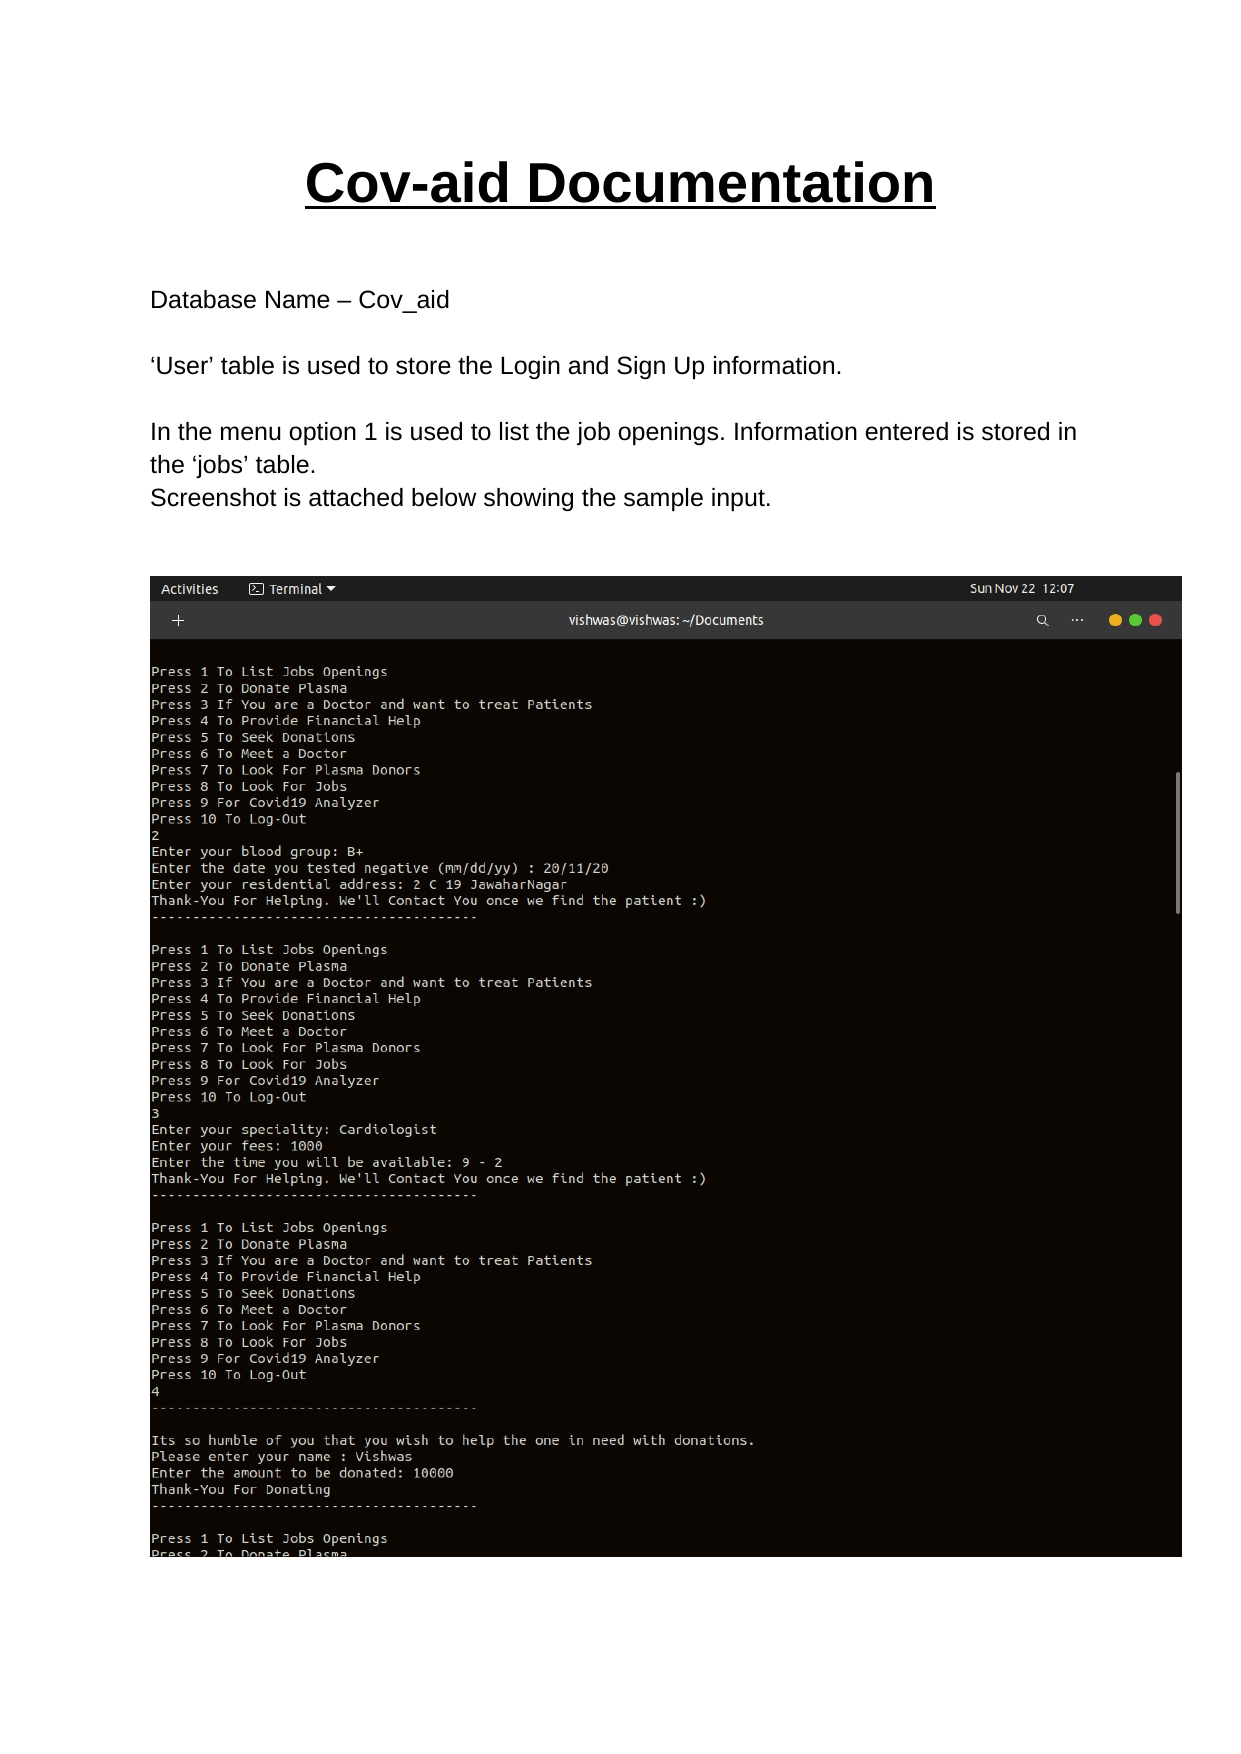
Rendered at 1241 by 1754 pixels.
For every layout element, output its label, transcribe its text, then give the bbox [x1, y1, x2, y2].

text In the menu option 1 is used to list the job openings. Information entered is stored in the ‘jobs’ table. [150, 417, 1090, 479]
text Screenshot is attached below showing the sample input. [150, 483, 1090, 512]
text ‘User’ table is used to store the Login and Sign Up information. [150, 351, 1090, 380]
text Database Name – Cov_aid [150, 285, 1090, 314]
text Cov-aid Documentation [150, 150, 1090, 215]
picture [150, 576, 1182, 1557]
